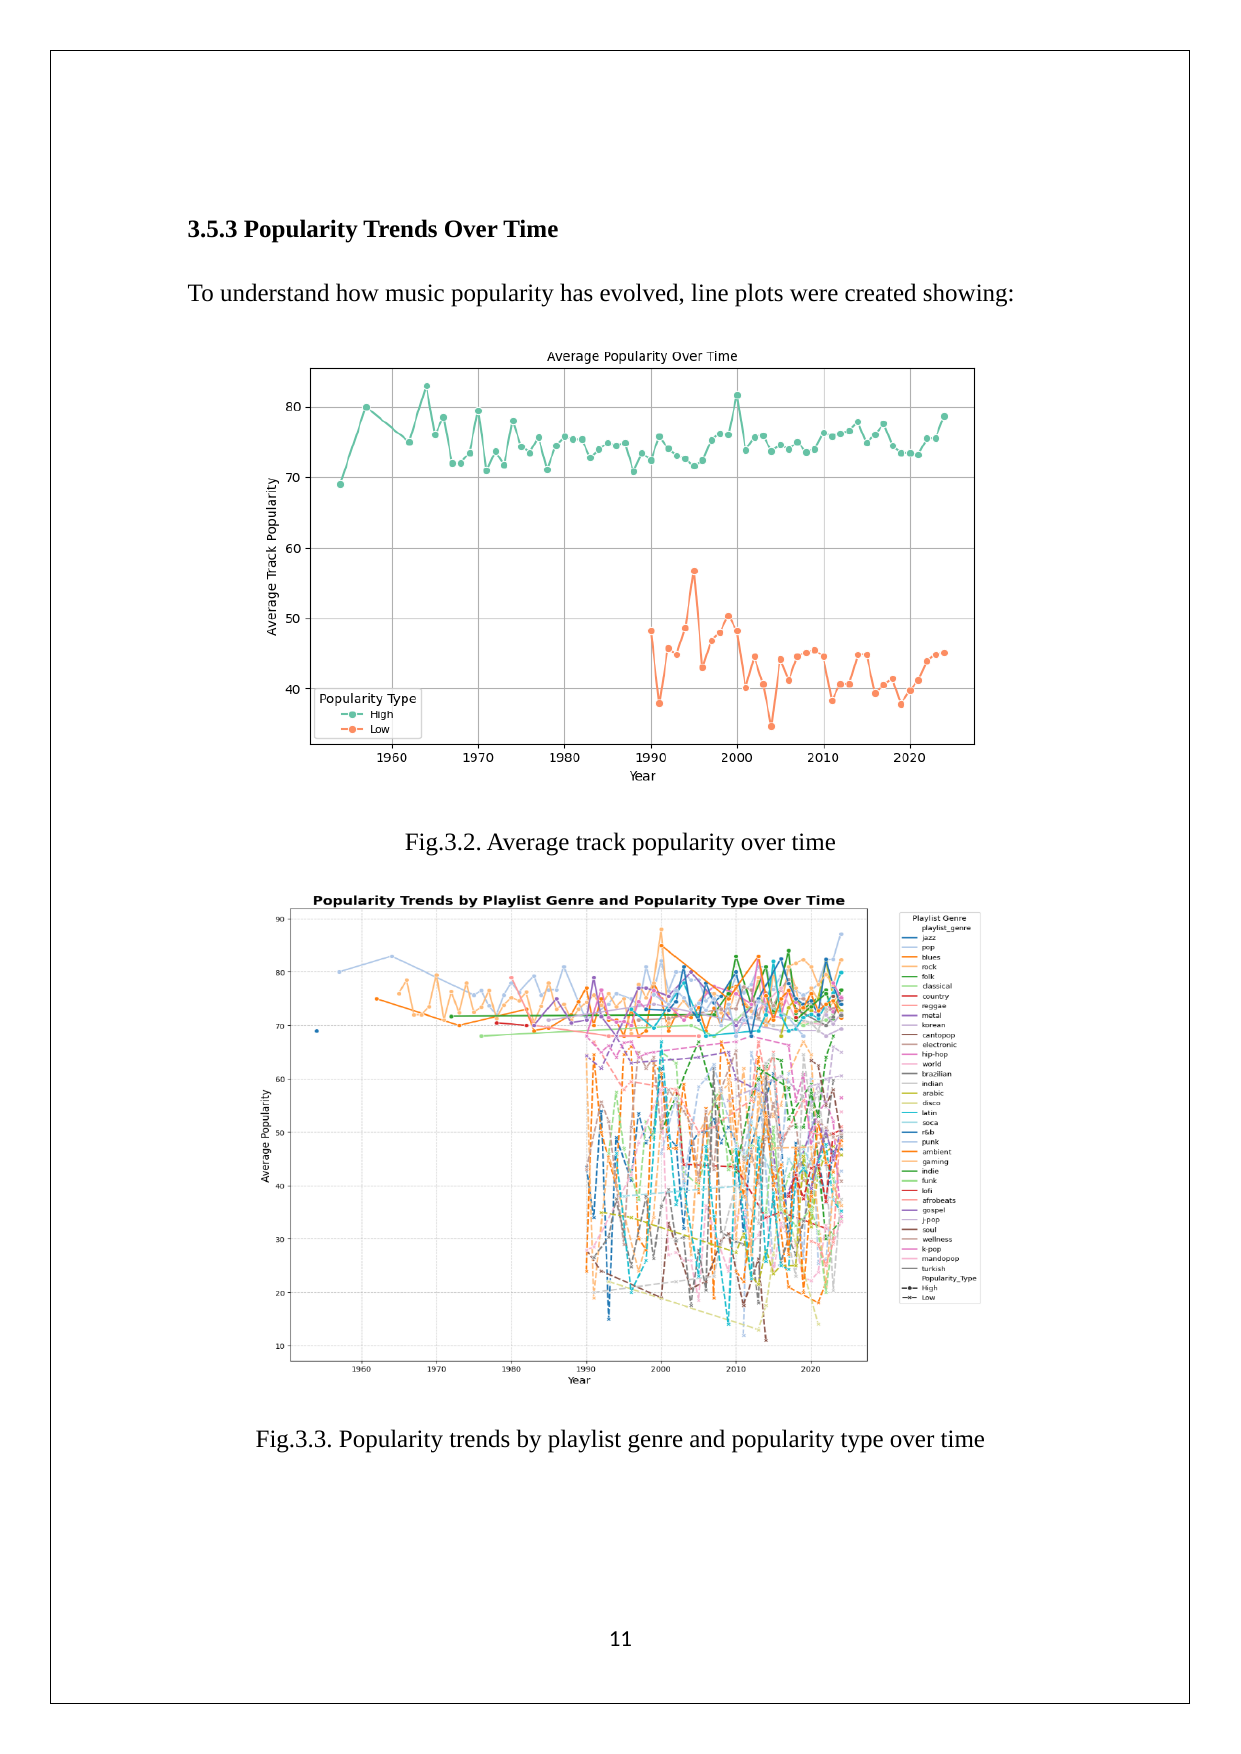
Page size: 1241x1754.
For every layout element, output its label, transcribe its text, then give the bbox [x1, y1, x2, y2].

picture [257, 341, 983, 792]
text Fig.3.3. Popularity trends by playlist genre and popularity type over time [187, 1424, 1053, 1453]
text To understand how music popularity has evolved, line plots were created showing: [187, 278, 1053, 307]
text Fig.3.2. Average track popularity over time [187, 827, 1053, 855]
text 3.5.3 Popularity Trends Over Time [187, 214, 1053, 243]
picture [255, 890, 985, 1390]
